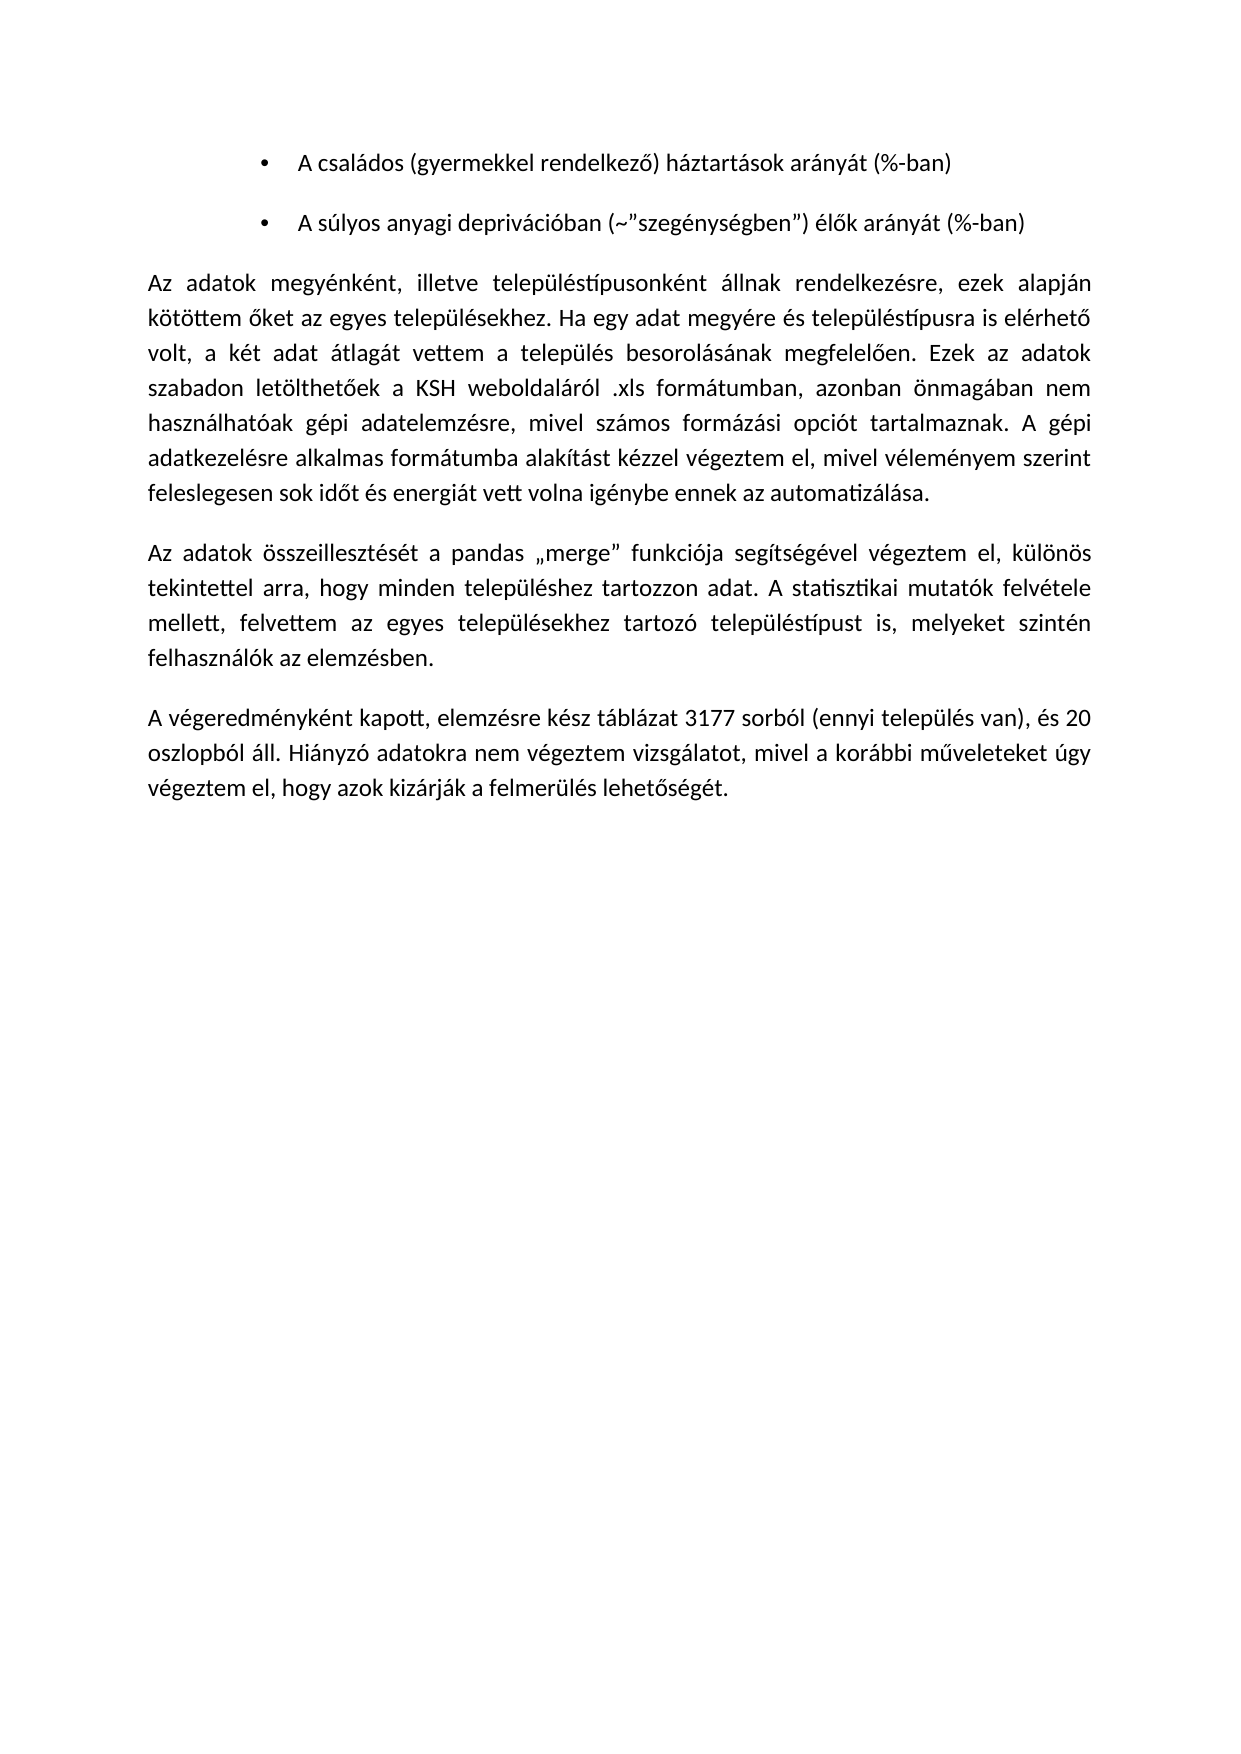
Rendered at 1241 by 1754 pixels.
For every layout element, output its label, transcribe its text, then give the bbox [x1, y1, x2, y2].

list A súlyos anyagi deprivációban (~”szegénységben”) élők arányát (%-ban) [260, 208, 1093, 238]
text Az adatok összeillesztését a pandas „merge” funkciója segítségével végeztem el, különös tekintettel arra, hogy minden településhez tartozzon adat. A statisztikai mutatók felvétele mellett, felvettem az egyes településekhez tartozó településtípust is, melyeket szintén felhasználók az elemzésben. [148, 538, 1093, 673]
list A családos (gyermekkel rendelkező) háztartások arányát (%-ban) [260, 148, 1093, 178]
text A végeredményként kapott, elemzésre kész táblázat 3177 sorból (ennyi település van), és 20 oszlopból áll. Hiányzó adatokra nem végeztem vizsgálatot, mivel a korábbi műveleteket úgy végeztem el, hogy azok kizárják a felmerülés lehetőségét. [148, 703, 1093, 803]
text Az adatok megyénként, illetve településtípusonként állnak rendelkezésre, ezek alapján kötöttem őket az egyes településekhez. Ha egy adat megyére és településtípusra is elérhető volt, a két adat átlagát vettem a település besorolásának megfelelően. Ezek az adatok szabadon letölthetőek a KSH weboldaláról .xls formátumban, azonban önmagában nem használhatóak gépi adatelemzésre, mivel számos formázási opciót tartalmaznak. A gépi adatkezelésre alkalmas formátumba alakítást kézzel végeztem el, mivel véleményem szerint feleslegesen sok időt és energiát vett volna igénybe ennek az automatizálása. [148, 268, 1093, 508]
